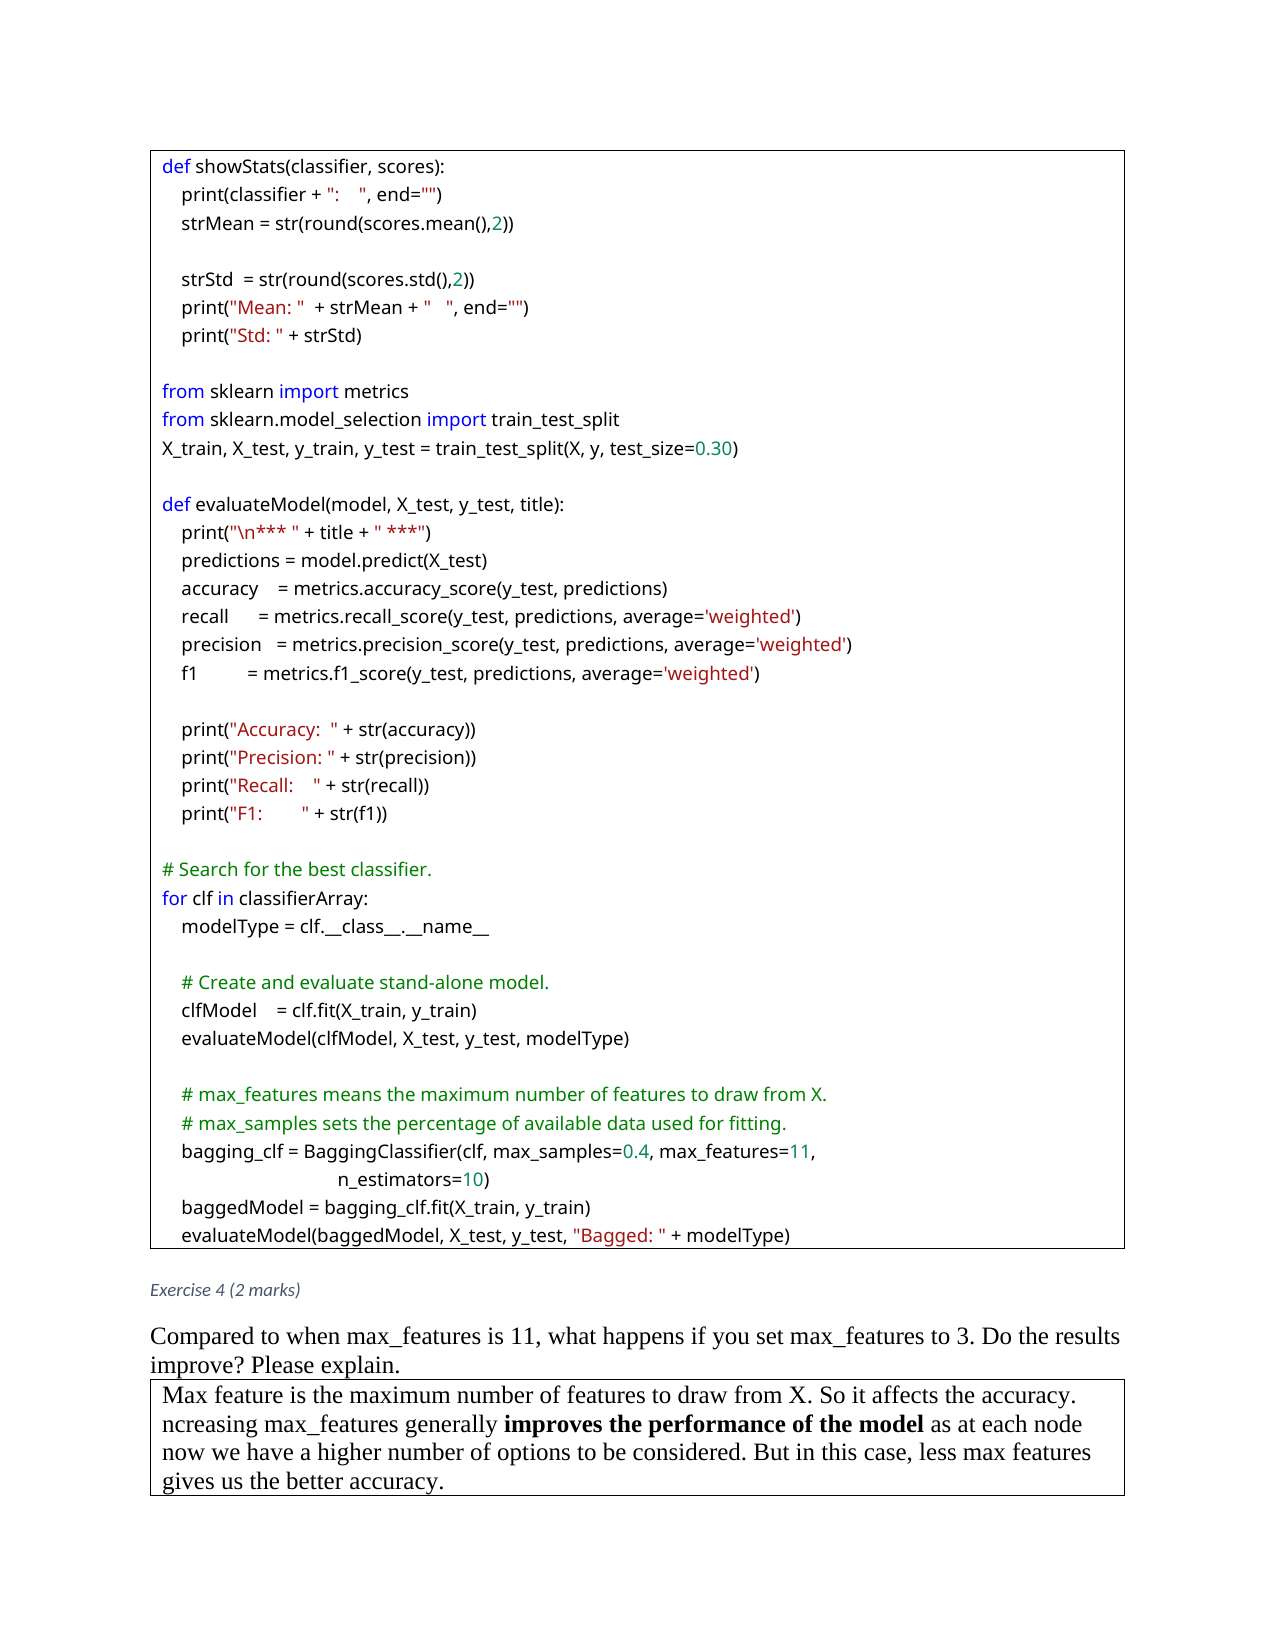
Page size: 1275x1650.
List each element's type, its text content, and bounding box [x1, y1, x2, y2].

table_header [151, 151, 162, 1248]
text Compared to when max_features is 11, what happens if you set max_features to 3. Do the results improve? Please explain. [150, 1321, 1125, 1379]
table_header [151, 1380, 1124, 1495]
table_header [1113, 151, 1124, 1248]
